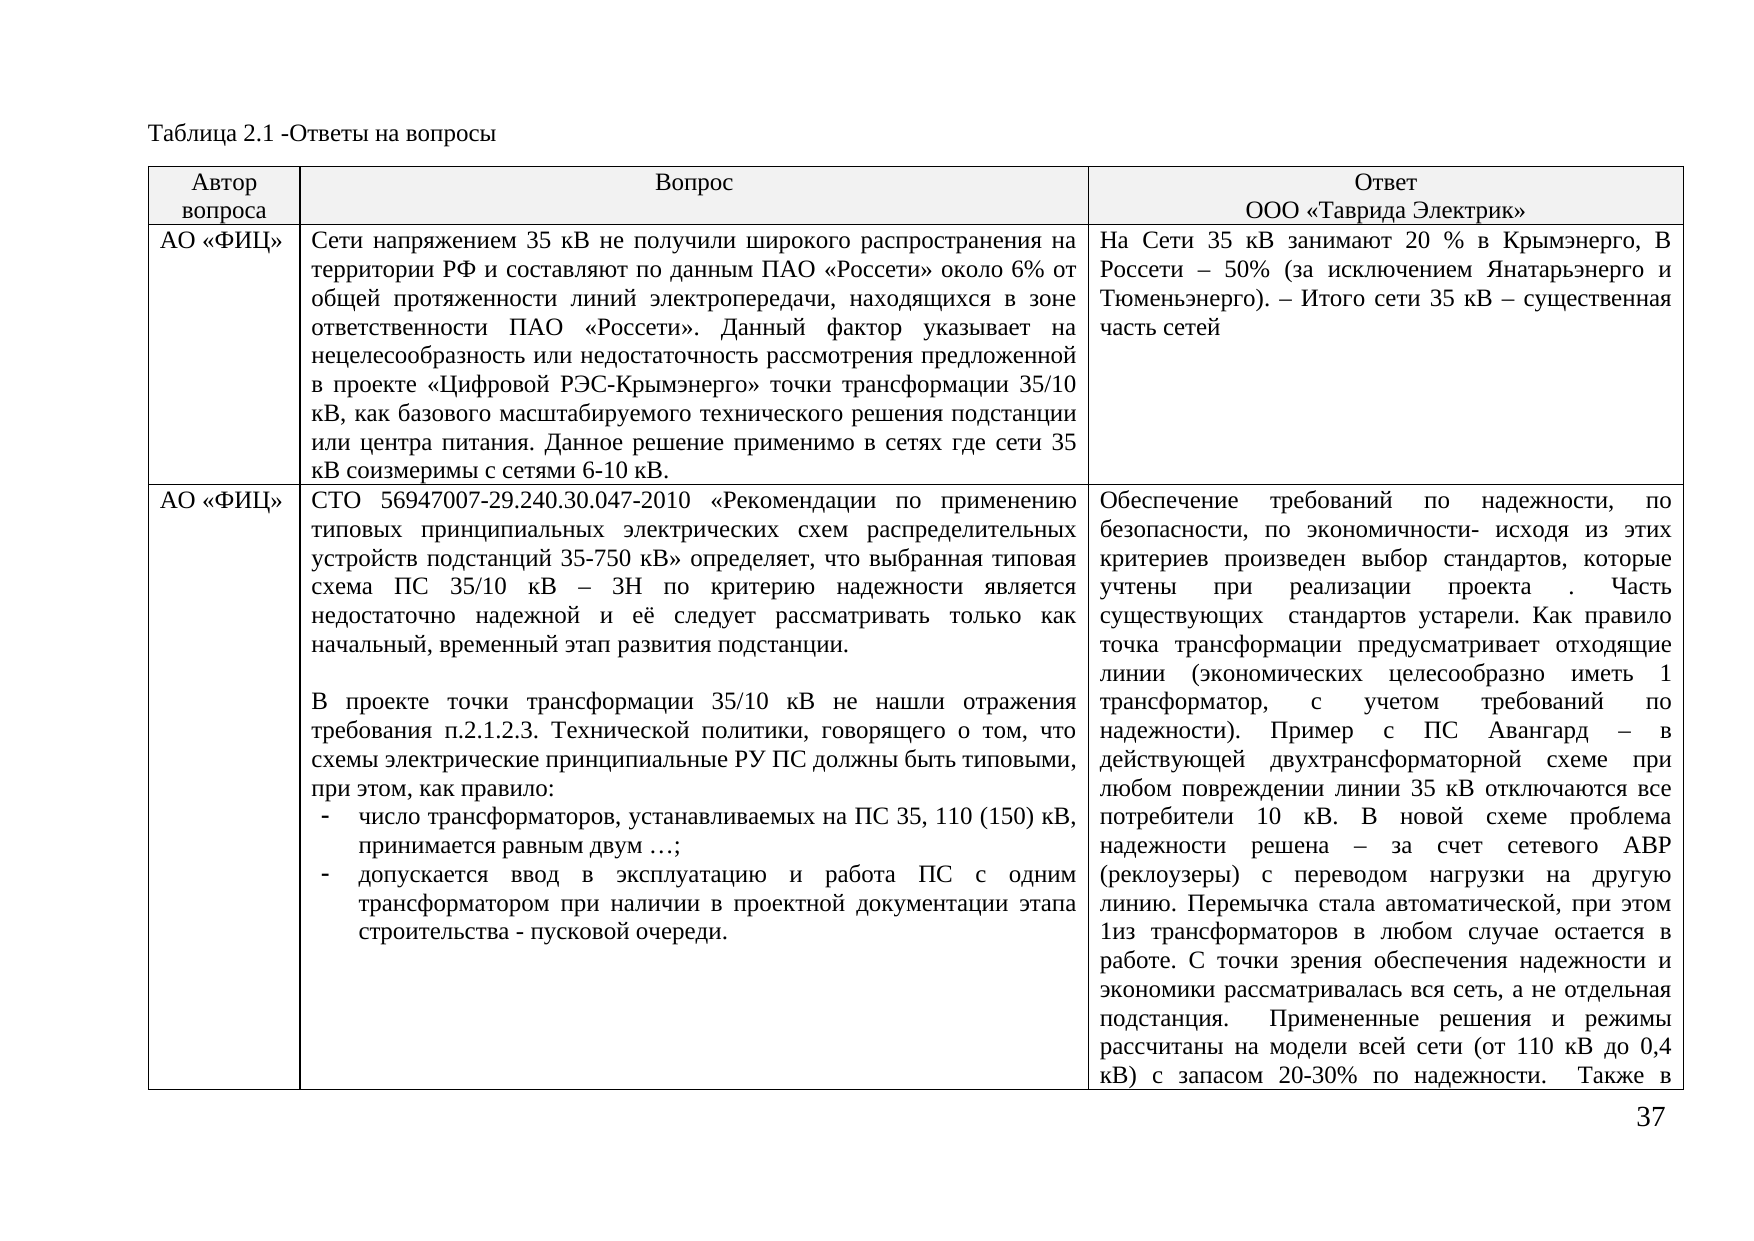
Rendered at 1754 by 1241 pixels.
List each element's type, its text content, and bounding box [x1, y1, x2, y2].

table_cell АО «ФИЦ» [149, 225, 299, 484]
table_cell Сети напряжением 35 кВ не получили широкого распространения на территории РФ и составляют по данным ПАО «Россети» около 6% от общей протяженности линий электропередачи, находящихся в зоне ответственности ПАО «Россети». Данный фактор указывает на нецелесообразность или недостаточность рассмотрения предложенной в проекте «Цифровой РЭС-Крымэнерго» точки трансформации 35/10 кВ, как базового масштабируемого технического решения подстанции или центра питания. Данное решение применимо в сетях где сети 35 кВ соизмеримы с сетями 6-10 кВ. [301, 225, 1088, 484]
table_cell АО «ФИЦ» [149, 485, 299, 1089]
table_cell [301, 485, 1088, 1089]
table_header Автор вопроса [149, 167, 299, 224]
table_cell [1089, 485, 1683, 1089]
table_header Ответ ООО «Таврида Электрик» [1089, 167, 1683, 224]
table_cell На Сети 35 кВ занимают 20 % в Крымэнерго, В Россети – 50% (за исключением Янатарьэнерго и Тюменьэнерго). – Итого сети 35 кВ – существенная часть сетей [1089, 225, 1683, 484]
table_header Вопрос [301, 167, 1088, 224]
text Таблица 2.1 -Ответы на вопросы [148, 118, 1665, 147]
